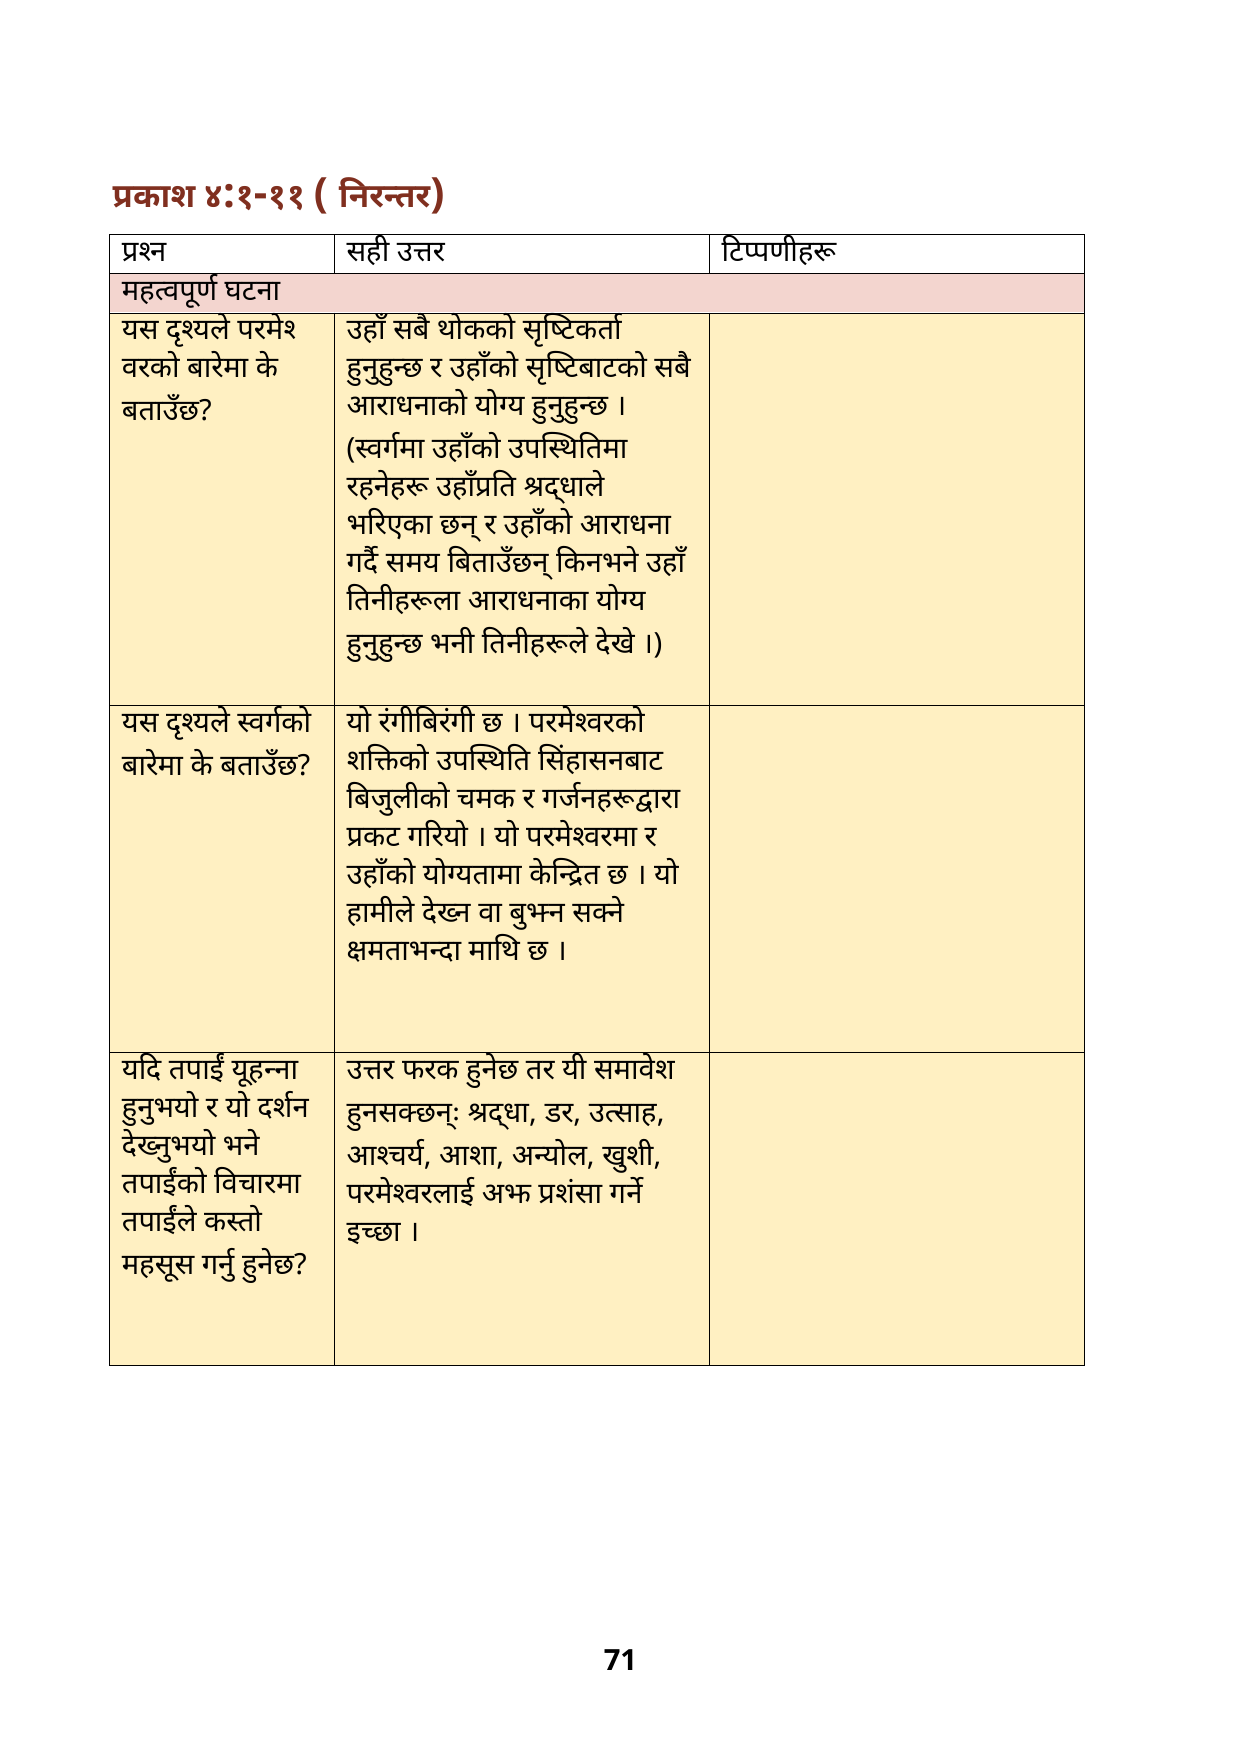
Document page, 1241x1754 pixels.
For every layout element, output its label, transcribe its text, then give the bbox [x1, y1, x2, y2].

table_cell महत्वपूर्ण घटना [110, 274, 1084, 312]
table_header सही उत्तर [335, 235, 709, 273]
table_cell उत्तर फरक हुनेछ तर यी समावेश हुनसक्छन्ः श्रद्धा, डर, उत्साह, आश्‍चर्य, आशा, अन्योल, खुशी, परमेश्‍वरलाई अझ प्रशंसा गर्ने इच्छा । [335, 1053, 709, 1365]
table_cell [710, 314, 1084, 705]
table_cell [710, 706, 1084, 1052]
table_cell यदि तपाईं यूहन्ना हुनुभयो र यो दर्शन देख्‍नुभयो भने तपाईंको विचारमा तपाईंले कस्तो महसूस गर्नु हुनेछ? [110, 1053, 334, 1365]
table_cell यस द‍ृश्यले स्वर्गको बारेमा के बताउँछ? [110, 706, 334, 1052]
subtitle प्रकाश ४:१-११ ( निरन्तर) [112, 162, 1128, 221]
table_cell यो रंगीबिरंगी छ । परमेश्‍वरको शक्तिको उपस्थिति सिंहासनबाट बिजुलीको चमक र गर्जनहरूद्वारा प्रकट गरियो । यो परमेश्‍वरमा र उहाँको योग्यतामा केन्द्रित छ । यो हामीले देख्‍न वा बुझ्‍न सक्ने क्षमताभन्दा माथि छ । [335, 706, 709, 1052]
table_header प्रश्‍न [110, 235, 334, 273]
table_cell उहाँ सबै थोकको सृष्‍टिकर्ता हुनुहुन्छ र उहाँको सृष्टिबाटको सबै आराधनाको योग्य हुनुहुन्छ । (स्वर्गमा उहाँको उपस्थितिमा रहनेहरू उहाँप्रति श्रद्धाले भरिएका छन् र उहाँको आराधना गर्दै समय बिताउँछन् किनभने उहाँ तिनीहरूला आराधनाका योग्य हुनुहुन्छ भनी तिनीहरूले देखे ।) [335, 314, 709, 705]
table_cell [710, 1053, 1084, 1365]
table_header टिप्पणीहरू [710, 235, 1084, 273]
table_cell यस द‍ृश्‍यले परमेश्‍वरको बारेमा के बताउँछ? [110, 314, 334, 705]
